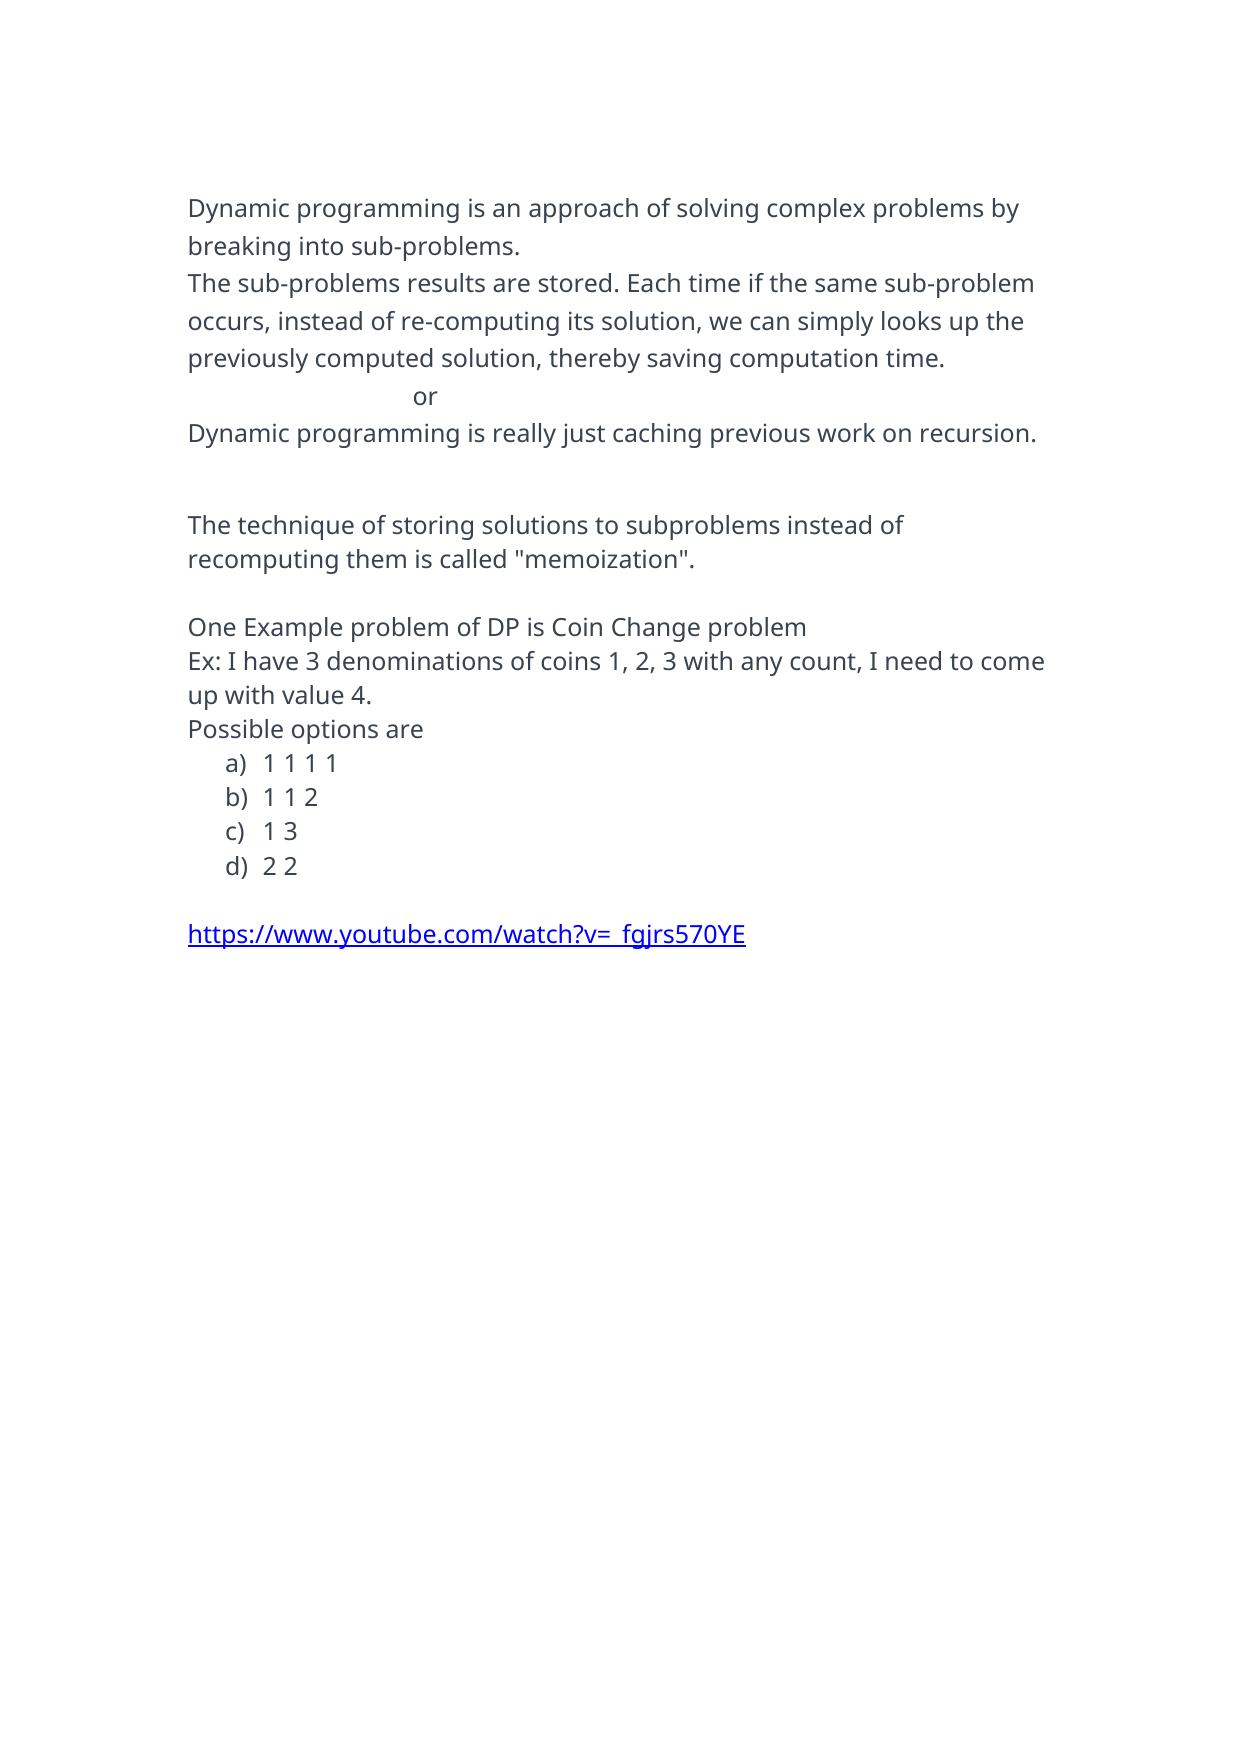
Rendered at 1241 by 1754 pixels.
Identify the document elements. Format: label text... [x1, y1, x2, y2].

text The technique of storing solutions to subproblems instead of recomputing them is called "memoization". [187, 507, 1053, 576]
list 1 1 2 [225, 780, 1053, 814]
list 1 1 1 1 [225, 746, 1053, 780]
list 1 3 [225, 814, 1053, 848]
text Dynamic programming is really just caching previous work on recursion. [187, 412, 1053, 450]
text The sub-problems results are stored. Each time if the same sub-problem occurs, instead of re-computing its solution, we can simply looks up the previously computed solution, thereby saving computation time. [187, 262, 1053, 375]
list 2 2 [225, 848, 1053, 882]
text Ex: I have 3 denominations of coins 1, 2, 3 with any count, I need to come up with value 4. [187, 644, 1053, 712]
text Possible options are [187, 712, 1053, 746]
text or [187, 375, 1053, 412]
text https://www.youtube.com/watch?v=_fgjrs570YE [187, 916, 1053, 950]
text Dynamic programming is an approach of solving complex problems by breaking into sub-problems. [187, 187, 1053, 262]
text One Example problem of DP is Coin Change problem [187, 610, 1053, 644]
